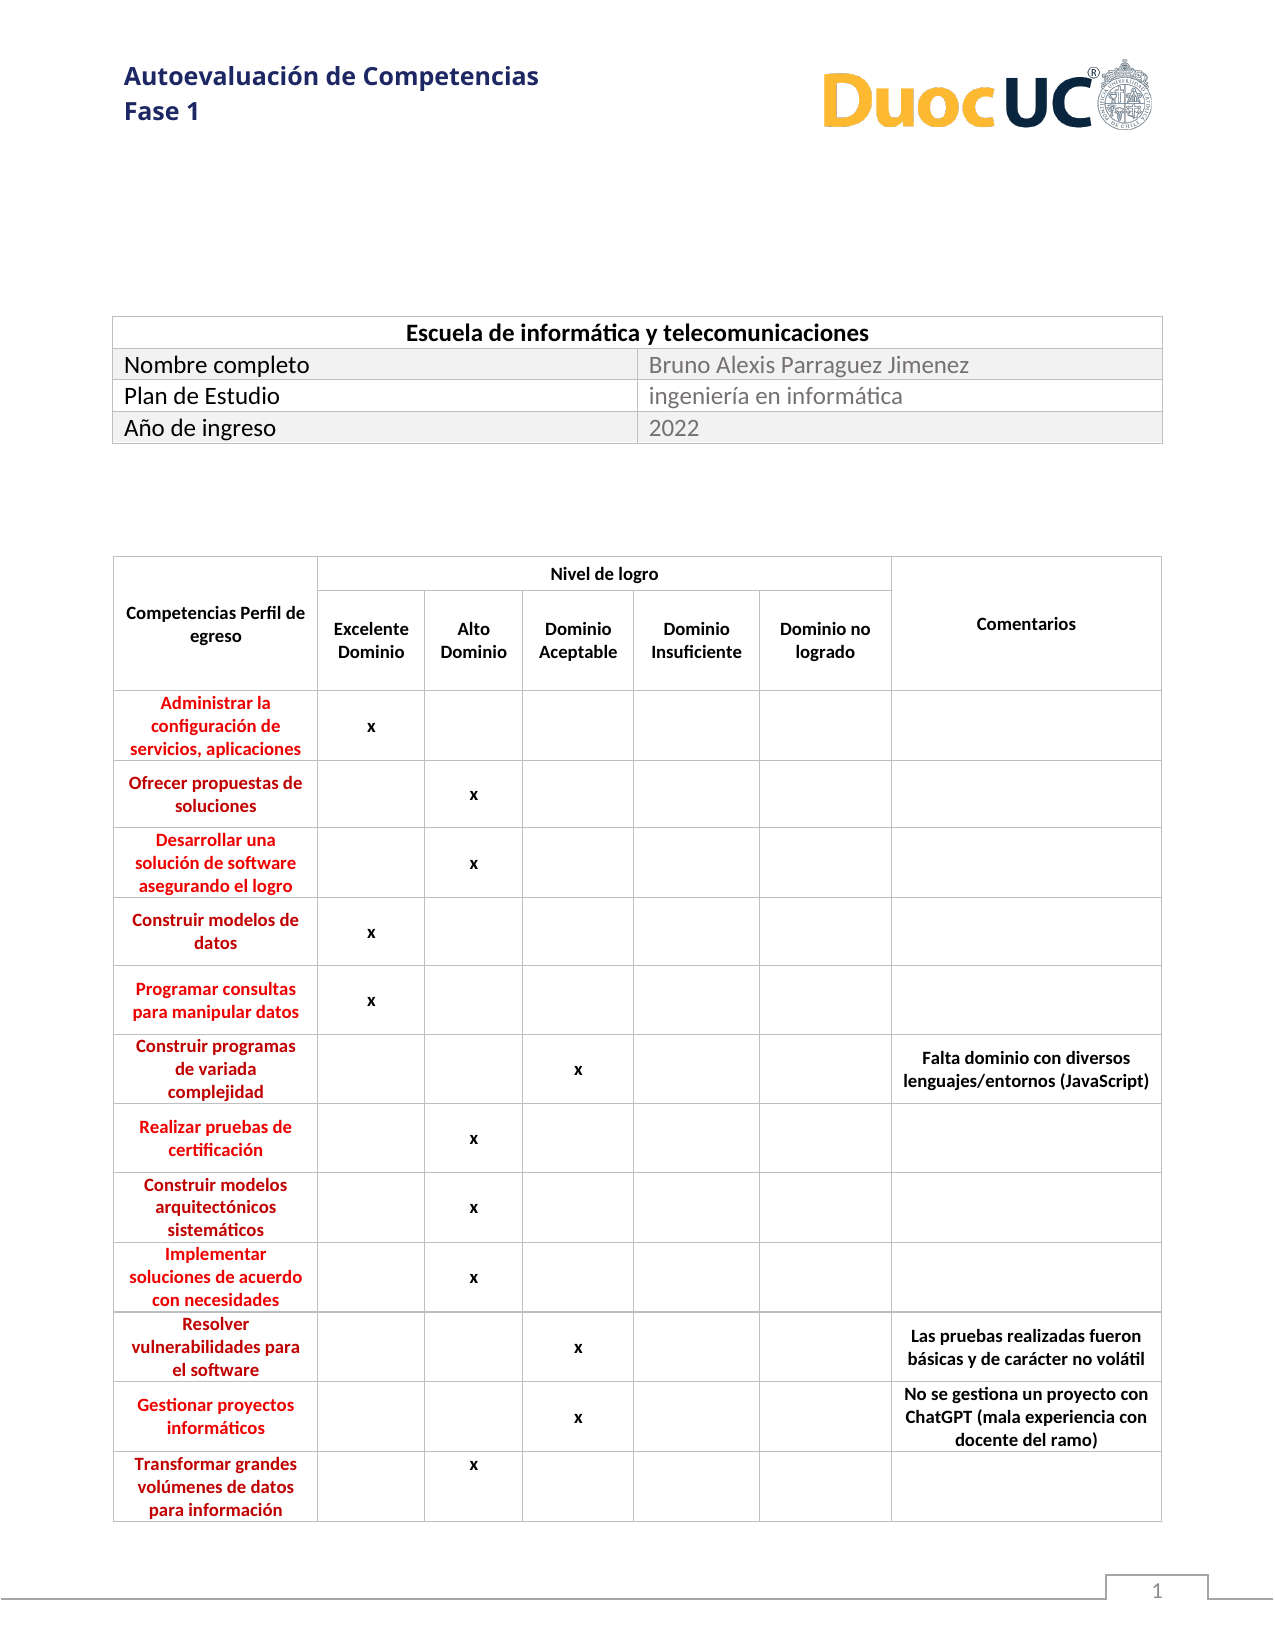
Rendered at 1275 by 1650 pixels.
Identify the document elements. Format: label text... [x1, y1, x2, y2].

table_cell [425, 898, 522, 965]
table_cell Año de ingreso [113, 412, 637, 442]
table_cell 2022 [638, 412, 1162, 442]
table_cell [523, 761, 633, 827]
table_cell [634, 898, 759, 965]
table_cell [892, 828, 1161, 897]
table_cell x [425, 1173, 522, 1242]
table_cell Dominio Aceptable [523, 591, 633, 690]
table_cell [892, 691, 1161, 760]
table_cell [892, 966, 1161, 1033]
table_cell [760, 1313, 891, 1381]
table_cell [634, 1313, 759, 1381]
table_cell x [318, 966, 424, 1033]
table_cell x [425, 1243, 522, 1311]
table_cell [634, 1452, 759, 1521]
table_cell x [425, 1104, 522, 1172]
table_cell Construir modelos arquitectónicos sistemáticos [114, 1173, 317, 1242]
table_cell [760, 1243, 891, 1311]
table_cell Nombre completo [113, 349, 637, 379]
table_cell [760, 1452, 891, 1521]
table_cell Ofrecer propuestas de soluciones [114, 761, 317, 827]
table_cell Falta dominio con diversos lenguajes/entornos (JavaScript) [892, 1035, 1161, 1103]
table_cell [634, 1104, 759, 1172]
table_cell [634, 1173, 759, 1242]
table_header Comentarios [892, 557, 1161, 690]
table_cell [425, 1313, 522, 1381]
table_cell x [425, 1452, 522, 1521]
table_cell [318, 1104, 424, 1172]
table_cell [760, 691, 891, 760]
table_cell Administrar la configuración de servicios, aplicaciones [114, 691, 317, 760]
table_cell Bruno Alexis Parraguez Jimenez [638, 349, 1162, 379]
table_cell [634, 761, 759, 827]
table_cell [634, 1243, 759, 1311]
table_cell x [523, 1382, 633, 1451]
table_cell [634, 828, 759, 897]
table_cell Excelente Dominio [318, 591, 424, 690]
table_cell [892, 1173, 1161, 1242]
table_cell [760, 1035, 891, 1103]
table_cell Implementar soluciones de acuerdo con necesidades [114, 1243, 317, 1311]
table_cell [318, 761, 424, 827]
table_cell [760, 1173, 891, 1242]
table_cell x [425, 761, 522, 827]
table_cell [634, 1035, 759, 1103]
table_cell [523, 1243, 633, 1311]
table_cell ingeniería en informática [638, 380, 1162, 411]
table_cell Gestionar proyectos informáticos [114, 1382, 317, 1451]
table_cell x [318, 898, 424, 965]
table_cell [523, 966, 633, 1033]
table_cell [892, 1452, 1161, 1521]
table_cell x [425, 828, 522, 897]
table_cell [425, 966, 522, 1033]
table_cell [892, 1104, 1161, 1172]
table_cell [318, 828, 424, 897]
table_cell [425, 691, 522, 760]
table_cell [318, 1313, 424, 1381]
table_cell Dominio Insuficiente [634, 591, 759, 690]
table_cell [318, 1035, 424, 1103]
table_cell [523, 1104, 633, 1172]
table_cell [760, 898, 891, 965]
table_cell [523, 1452, 633, 1521]
table_cell Plan de Estudio [113, 380, 637, 411]
table_cell Las pruebas realizadas fueron básicas y de carácter no volátil [892, 1313, 1161, 1381]
table_cell x [523, 1313, 633, 1381]
table_header Escuela de informática y telecomunicaciones [113, 317, 1162, 348]
table_cell Programar consultas para manipular datos [114, 966, 317, 1033]
table_header Competencias Perfil de egreso [114, 557, 317, 690]
table_cell [892, 1243, 1161, 1311]
table_cell [634, 691, 759, 760]
table_cell Dominio no logrado [760, 591, 891, 690]
table_cell Desarrollar una solución de software asegurando el logro [114, 828, 317, 897]
table_cell [634, 966, 759, 1033]
table_cell No se gestiona un proyecto con ChatGPT (mala experiencia con docente del ramo) [892, 1382, 1161, 1451]
table_cell [892, 761, 1161, 827]
table_cell [523, 828, 633, 897]
table_cell [318, 1452, 424, 1521]
table_header Nivel de logro [318, 557, 891, 589]
table_cell Construir modelos de datos [114, 898, 317, 965]
table_cell [318, 1243, 424, 1311]
table_cell [523, 1173, 633, 1242]
table_cell [425, 1035, 522, 1103]
table_cell Alto Dominio [425, 591, 522, 690]
table_cell [760, 1382, 891, 1451]
table_cell [760, 1104, 891, 1172]
table_cell [318, 1382, 424, 1451]
table_cell x [523, 1035, 633, 1103]
table_cell [892, 898, 1161, 965]
table_cell [760, 966, 891, 1033]
table_cell [523, 691, 633, 760]
table_cell [318, 1173, 424, 1242]
table_cell [425, 1382, 522, 1451]
table_cell x [318, 691, 424, 760]
table_cell [523, 898, 633, 965]
table_cell Resolver vulnerabilidades para el software [114, 1313, 317, 1381]
table_cell [760, 828, 891, 897]
picture [824, 59, 1152, 130]
table_cell [634, 1382, 759, 1451]
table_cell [114, 1452, 317, 1521]
table_cell Realizar pruebas de certificación [114, 1104, 317, 1172]
table_cell [760, 761, 891, 827]
table_cell Construir programas de variada complejidad [114, 1035, 317, 1103]
